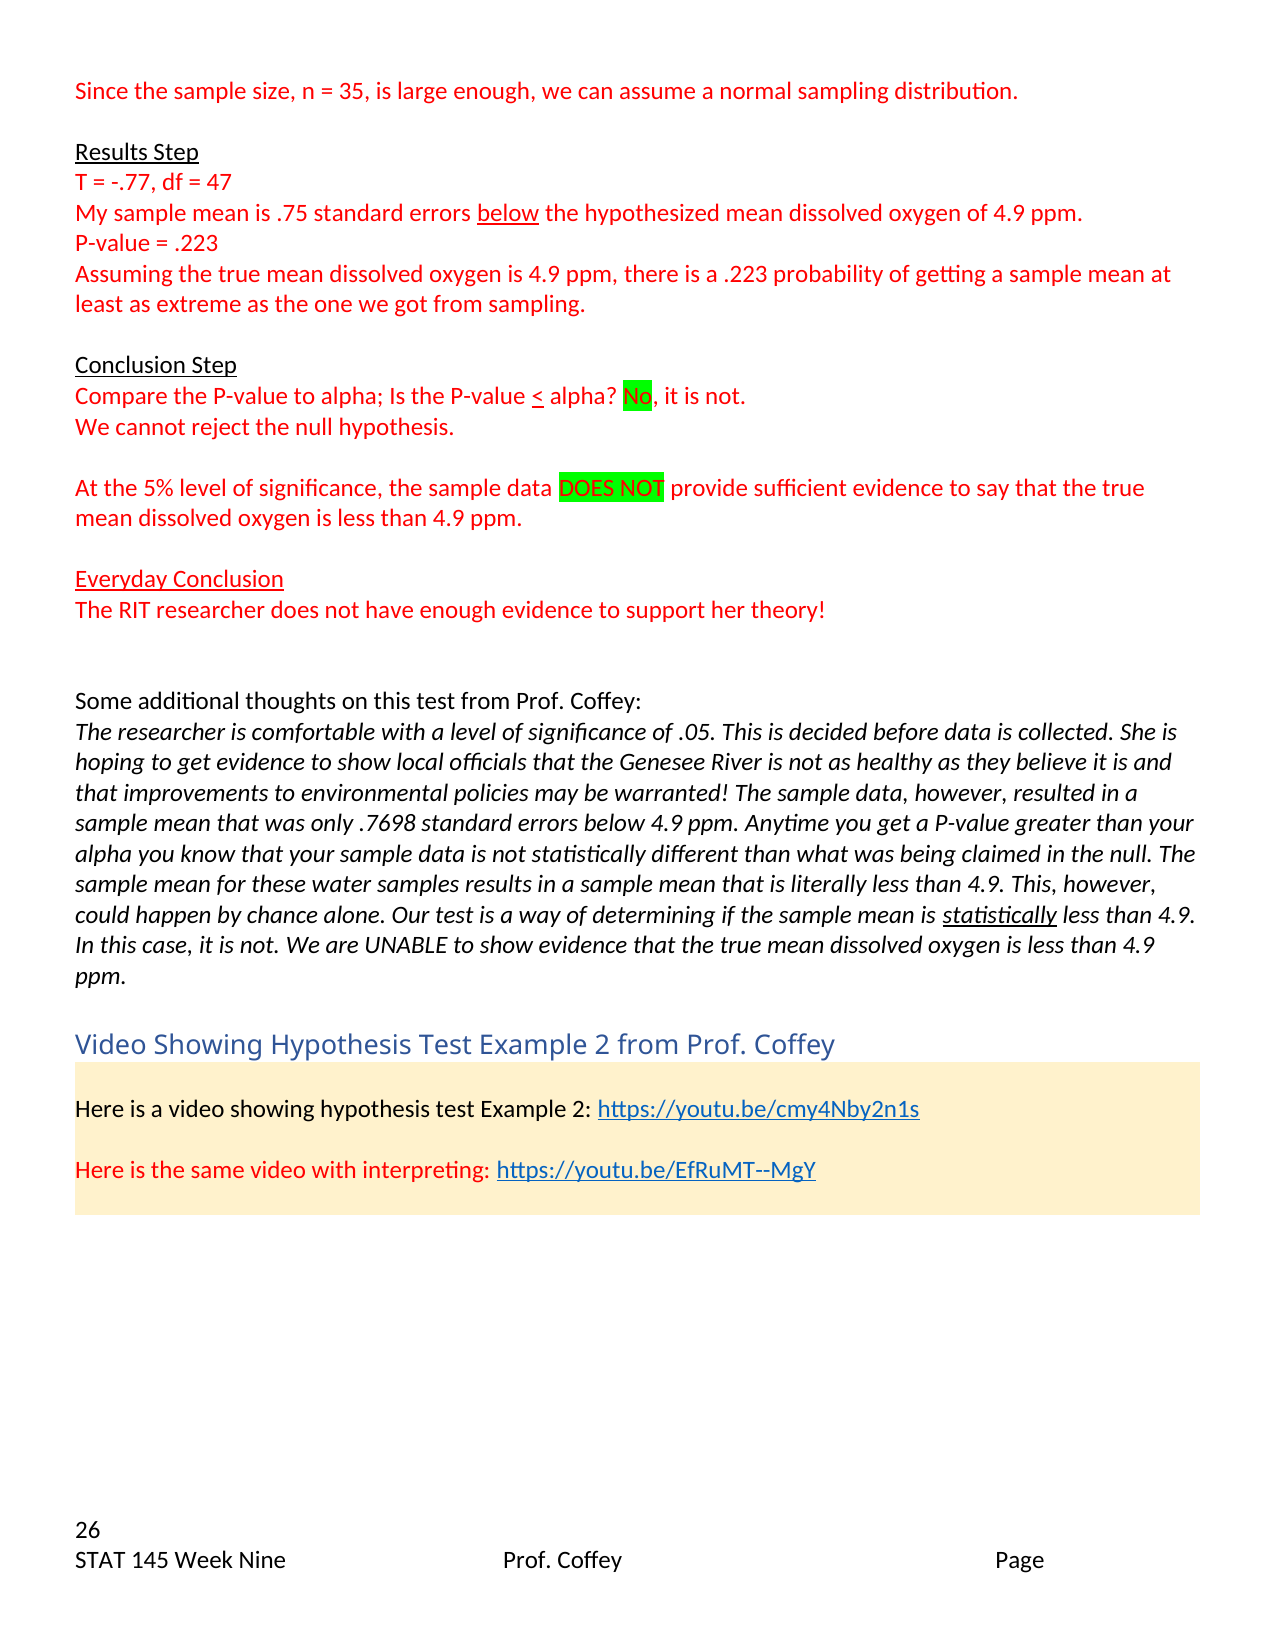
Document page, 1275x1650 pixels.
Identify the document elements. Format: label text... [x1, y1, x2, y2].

text Assuming the true mean dissolved oxygen is 4.9 ppm, there is a .223 probability of getting a sample mean at least as extreme as the one we got from sampling. [75, 258, 1200, 319]
text At the 5% level of significance, the sample data DOES NOT provide sufficient evidence to say that the true mean dissolved oxygen is less than 4.9 ppm. [75, 472, 1200, 533]
text T = -.77, df = 47 [75, 167, 1200, 197]
text Conclusion Step [75, 350, 1200, 380]
text Results Step [75, 136, 1200, 167]
text P-value = .223 [75, 228, 1200, 258]
text Some additional thoughts on this test from Prof. Coffey: [75, 685, 1200, 716]
text We cannot reject the null hypothesis. [75, 411, 1200, 441]
text Here is the same video with interpreting: https://youtu.be/EfRuMT--MgY [75, 1154, 1200, 1184]
text The RIT researcher does not have enough evidence to support her theory! [75, 594, 1200, 624]
text Compare the P-value to alpha; Is the P-value < alpha? No, it is not. [652, 380, 1200, 411]
text Everyday Conclusion [75, 563, 1200, 594]
text The researcher is comfortable with a level of significance of .05. This is decided before data is collected. She is hoping to get evidence to show local officials that the Genesee River is not as healthy as they believe it is and that improvements to environmental policies may be warranted! The sample data, however, resulted in a sample mean that was only .7698 standard errors below 4.9 ppm. Anytime you get a P-value greater than your alpha you know that your sample data is not statistically different than what was being claimed in the null. The sample mean for these water samples results in a sample mean that is literally less than 4.9. This, however, could happen by chance alone. Our test is a way of determining if the sample mean is statistically less than 4.9. In this case, it is not. We are UNABLE to show evidence that the true mean dissolved oxygen is less than 4.9 ppm. [75, 716, 1200, 991]
text Here is a video showing hypothesis test Example 2: https://youtu.be/cmy4Nby2n1s [75, 1093, 1200, 1123]
text Since the sample size, n = 35, is large enough, we can assume a normal sampling distribution. [75, 75, 1200, 106]
text My sample mean is .75 standard errors below the hypothesized mean dissolved oxygen of 4.9 ppm. [75, 197, 1200, 228]
subtitle Video Showing Hypothesis Test Example 2 from Prof. Coffey [75, 1025, 1200, 1062]
text Compare the P-value to alpha; Is the P-value < alpha? No, it is not. [75, 380, 623, 411]
